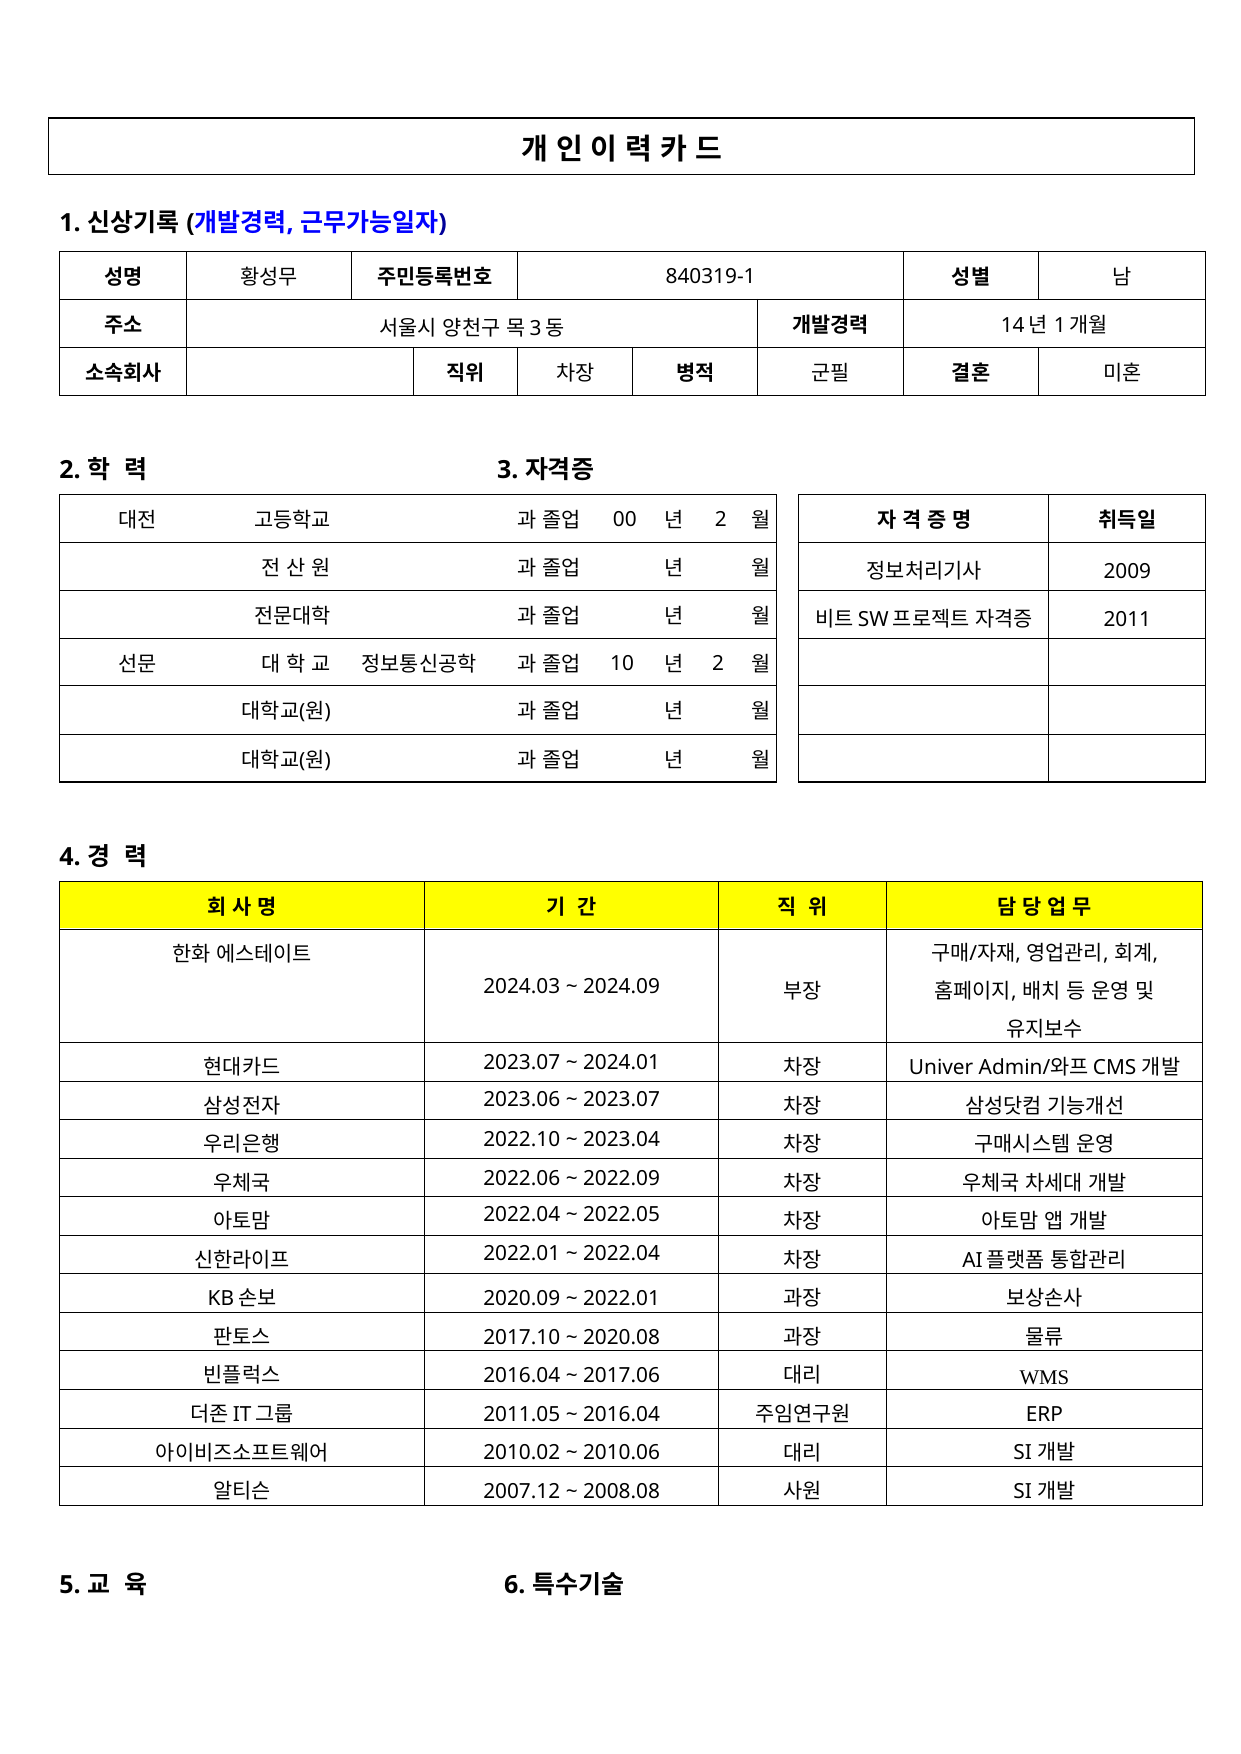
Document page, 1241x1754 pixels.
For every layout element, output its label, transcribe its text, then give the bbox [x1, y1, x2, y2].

text 5. 교 육 6. 특수기술 [59, 1564, 1181, 1601]
table_header 자 격 증 명 [799, 495, 1048, 542]
table_cell 년 [653, 543, 695, 589]
table_cell 2009 [1049, 543, 1205, 589]
table_cell [341, 735, 497, 781]
table_cell AI플랫폼 통합관리 [887, 1236, 1202, 1273]
table_cell [777, 734, 798, 781]
table_cell 과장 [719, 1274, 886, 1312]
table_cell 주임연구원 [719, 1390, 886, 1427]
table_cell 병적 [633, 348, 757, 395]
table_cell [591, 591, 653, 637]
table_cell ERP [887, 1390, 1202, 1427]
table_cell 소속회사 [60, 348, 186, 395]
table_cell 보상손사 [887, 1274, 1202, 1312]
table_cell 서울시 양천구 목3동 [187, 300, 757, 347]
table_cell 알티슨 [60, 1467, 424, 1504]
table_cell KB손보 [60, 1274, 424, 1312]
table_header [777, 494, 798, 542]
table_header [341, 495, 497, 542]
table_cell 14년 1개월 [904, 300, 1205, 347]
table_header 성별 [904, 252, 1038, 299]
table_cell [777, 542, 798, 589]
table_cell 차장 [719, 1236, 886, 1273]
table_cell 2022.01 ~ 2022.04 [425, 1236, 718, 1273]
table_cell 구매시스템 운영 [887, 1120, 1202, 1158]
table_cell 차장 [719, 1120, 886, 1158]
table_cell [187, 348, 413, 395]
text 1. 신상기록 (개발경력, 근무가능일자) [59, 202, 1181, 238]
table_cell 과 졸업 [497, 639, 591, 685]
table_cell 2007.12 ~ 2008.08 [425, 1467, 718, 1504]
table_cell [799, 639, 1048, 685]
table_cell [341, 543, 497, 589]
table_cell 정보통신공학 [341, 639, 497, 685]
table_cell 선문 [60, 639, 216, 685]
table_cell 월 [741, 735, 776, 781]
table_cell [591, 543, 653, 589]
table_cell 미혼 [1039, 348, 1205, 395]
table_cell [777, 685, 798, 733]
table_cell [777, 590, 798, 637]
table_cell 년 [653, 735, 695, 781]
table_cell 아토맘 앱 개발 [887, 1197, 1202, 1235]
table_cell 과 졸업 [497, 686, 591, 733]
table_cell 현대카드 [60, 1043, 424, 1081]
table_cell 차장 [719, 1159, 886, 1196]
table_cell 차장 [719, 1197, 886, 1235]
table_cell 직위 [414, 348, 517, 395]
table_cell 2022.10 ~ 2023.04 [425, 1120, 718, 1158]
table_cell 월 [741, 543, 776, 589]
table_cell 삼성닷컴 기능개선 [887, 1082, 1202, 1119]
table_header 성명 [60, 252, 186, 299]
table_cell 차장 [518, 348, 632, 395]
table_cell 2 [695, 639, 741, 685]
table_cell 군필 [758, 348, 903, 395]
table_cell 월 [741, 639, 776, 685]
table_cell 대리 [719, 1429, 886, 1466]
table_header 회 사 명 [60, 882, 424, 928]
table_cell 우체국 차세대 개발 [887, 1159, 1202, 1196]
table_cell [591, 686, 653, 733]
table_cell 과 졸업 [497, 543, 591, 589]
table_header 년 [653, 495, 695, 542]
table_cell 2011 [1049, 591, 1205, 637]
table_cell 과 졸업 [497, 735, 591, 781]
table_cell 대 학 교 [216, 639, 341, 685]
table_cell 사원 [719, 1467, 886, 1504]
table_cell 2024.03 ~ 2024.09 [425, 930, 718, 1042]
table_cell 우리은행 [60, 1120, 424, 1158]
table_cell [60, 686, 216, 733]
table_cell 구매/자재, 영업관리, 회계, 홈페이지, 배치 등 운영 및 유지보수 [887, 930, 1202, 1042]
table_cell [695, 735, 741, 781]
table_cell 신한라이프 [60, 1236, 424, 1273]
table_cell 2011.05 ~ 2016.04 [425, 1390, 718, 1427]
table_cell [1049, 686, 1205, 733]
table_cell 년 [653, 591, 695, 637]
table_cell 대리 [719, 1351, 886, 1389]
table_cell [695, 543, 741, 589]
table_cell 년 [653, 686, 695, 733]
table_header 월 [741, 495, 776, 542]
table_cell 2023.06 ~ 2023.07 [425, 1082, 718, 1119]
table_header 840319-1 [518, 252, 903, 299]
table_cell WMS [887, 1351, 1202, 1389]
text 2. 학 력 3. 자격증 [59, 449, 1181, 485]
table_cell 정보처리기사 [799, 543, 1048, 589]
table_cell 아토맘 [60, 1197, 424, 1235]
table_cell 2010.02 ~ 2010.06 [425, 1429, 718, 1466]
table_cell 차장 [719, 1043, 886, 1081]
table_cell [799, 686, 1048, 733]
table_cell SI 개발 [887, 1467, 1202, 1504]
table_header 대전 [60, 495, 216, 542]
table_cell Univer Admin/와프CMS 개발 [887, 1043, 1202, 1081]
table_cell 월 [741, 686, 776, 733]
table_cell 더존IT그룹 [60, 1390, 424, 1427]
table_cell 부장 [719, 930, 886, 1042]
table_cell [1049, 639, 1205, 685]
table_cell 물류 [887, 1313, 1202, 1350]
table_cell [799, 735, 1048, 781]
table_cell 2023.07 ~ 2024.01 [425, 1043, 718, 1081]
table_cell 2017.10 ~ 2020.08 [425, 1313, 718, 1350]
table_cell [591, 735, 653, 781]
table_header 담 당 업 무 [887, 882, 1202, 928]
table_header 고등학교 [216, 495, 341, 542]
table_header 남 [1039, 252, 1205, 299]
table_cell [695, 591, 741, 637]
table_cell 개발경력 [758, 300, 903, 347]
table_cell SI 개발 [887, 1429, 1202, 1466]
table_cell [341, 686, 497, 733]
table_cell 10 [591, 639, 653, 685]
table_cell 빈플럭스 [60, 1351, 424, 1389]
table_header 황성무 [187, 252, 351, 299]
table_cell [1049, 735, 1205, 781]
table_cell 2016.04 ~ 2017.06 [425, 1351, 718, 1389]
table_cell 차장 [719, 1082, 886, 1119]
table_cell 년 [653, 639, 695, 685]
table_cell 전 산 원 [216, 543, 341, 589]
table_cell 과장 [719, 1313, 886, 1350]
table_cell 월 [741, 591, 776, 637]
table_cell 삼성전자 [60, 1082, 424, 1119]
table_header 00 [591, 495, 653, 542]
table_header 직 위 [719, 882, 886, 928]
table_cell 주소 [60, 300, 186, 347]
table_header 과 졸업 [497, 495, 591, 542]
text 4. 경 력 [59, 836, 1181, 872]
table_cell 비트SW프로젝트 자격증 [799, 591, 1048, 637]
table_cell 2022.04 ~ 2022.05 [425, 1197, 718, 1235]
table_cell 대학교(원) [216, 686, 341, 733]
table_cell 결혼 [904, 348, 1038, 395]
table_header 2 [695, 495, 741, 542]
table_cell 대학교(원) [216, 735, 341, 781]
table_header 주민등록번호 [352, 252, 517, 299]
table_cell 전문대학 [216, 591, 341, 637]
table_cell [695, 686, 741, 733]
table_cell 판토스 [60, 1313, 424, 1350]
table_cell 우체국 [60, 1159, 424, 1196]
table_header 기 간 [425, 882, 718, 928]
table_cell 2020.09 ~ 2022.01 [425, 1274, 718, 1312]
table_cell [777, 638, 798, 685]
table_cell [60, 543, 216, 589]
table_cell [341, 591, 497, 637]
table_header 취득일 [1049, 495, 1205, 542]
table_cell 2022.06 ~ 2022.09 [425, 1159, 718, 1196]
table_cell 과 졸업 [497, 591, 591, 637]
table_cell 한화 에스테이트 [60, 930, 424, 1042]
table_cell [60, 735, 216, 781]
table_cell [60, 591, 216, 637]
table_cell 아이비즈소프트웨어 [60, 1429, 424, 1466]
